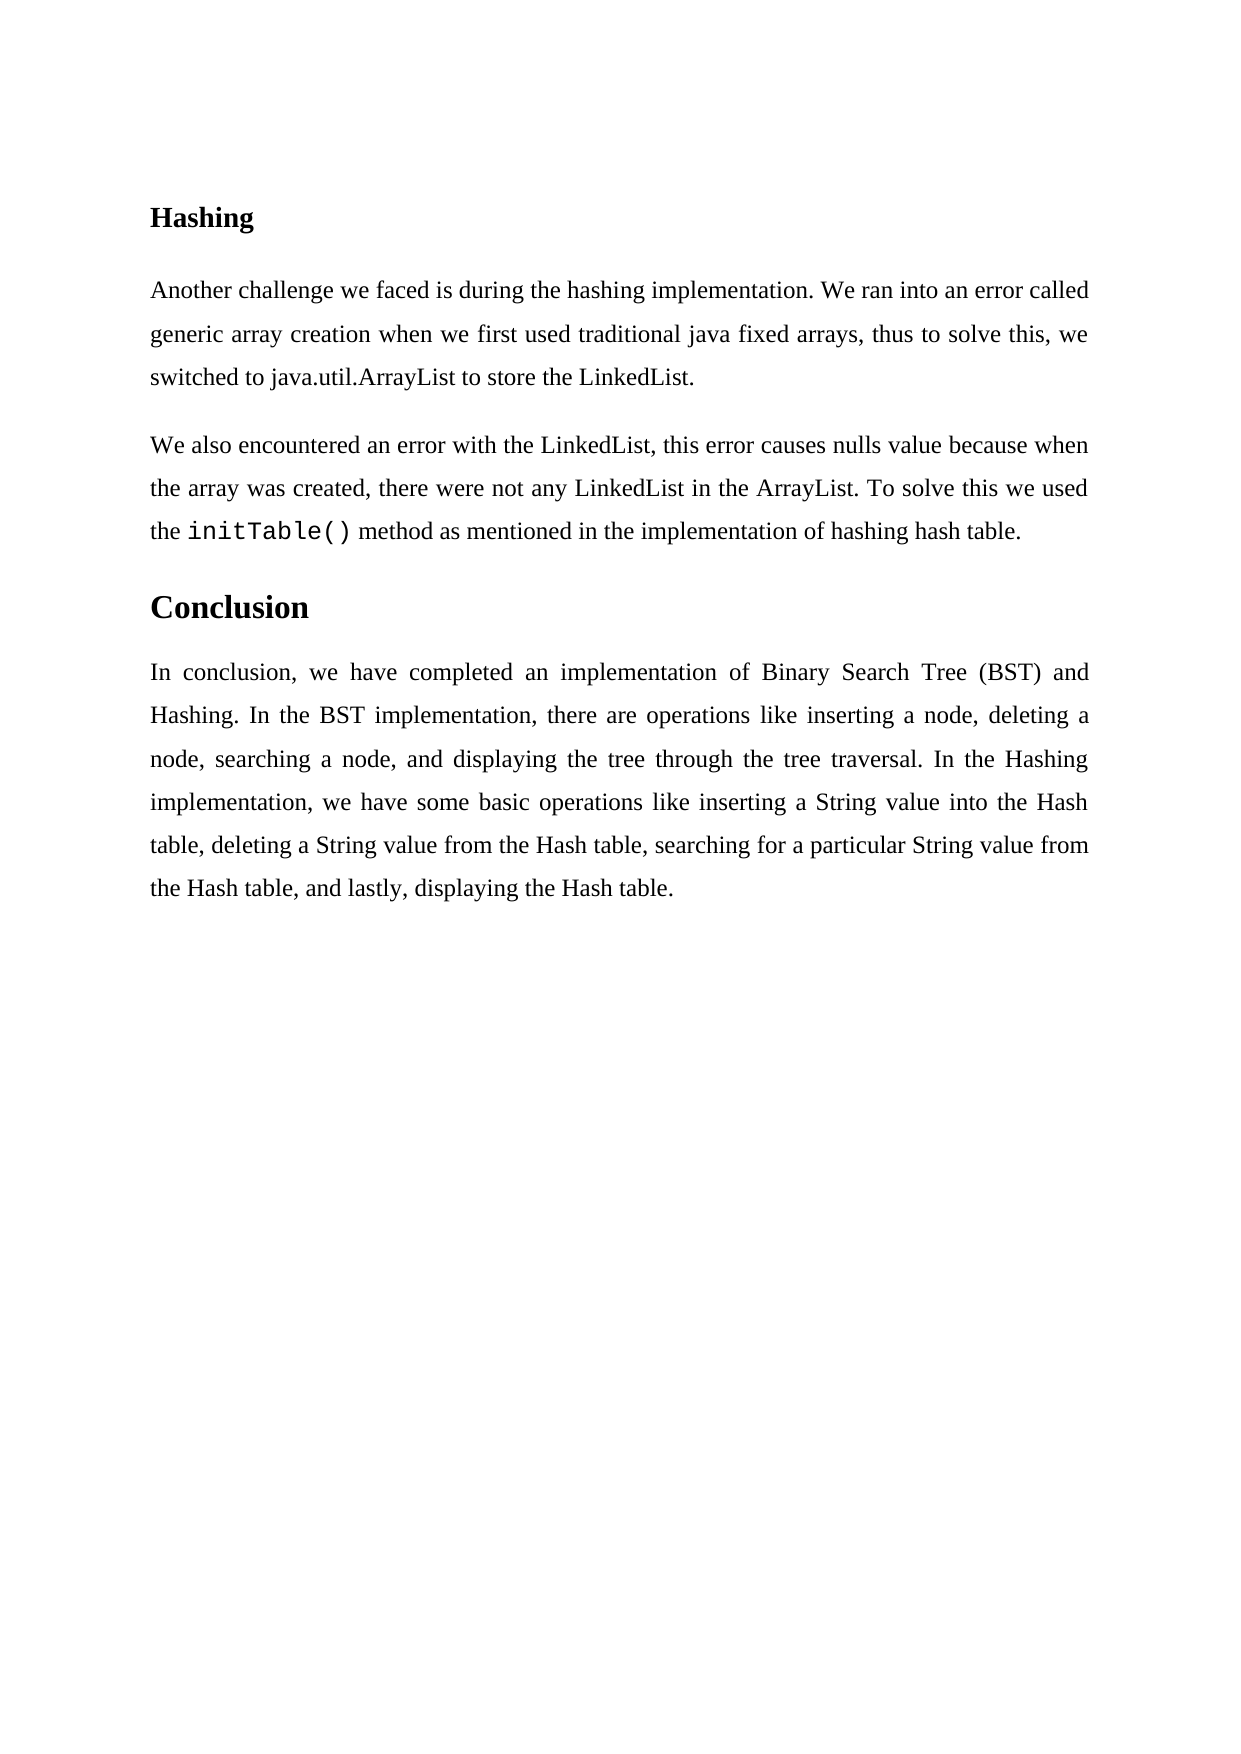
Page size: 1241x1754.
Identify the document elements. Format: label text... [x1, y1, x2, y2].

text In conclusion, we have completed an implementation of Binary Search Tree (BST) and Hashing. In the BST implementation, there are operations like inserting a node, deleting a node, searching a node, and displaying the tree through the tree traversal. In the Hashing implementation, we have some basic operations like inserting a String value into the Hash table, deleting a String value from the Hash table, searching for a particular String value from the Hash table, and lastly, displaying the Hash table. [150, 657, 1090, 902]
subtitle Hashing [150, 200, 1090, 234]
subtitle Conclusion [150, 587, 1090, 626]
text Another challenge we faced is during the hashing implementation. We ran into an error called generic array creation when we first used traditional java fixed arrays, thus to solve this, we switched to java.util.ArrayList to store the LinkedList. [150, 276, 1090, 391]
text We also encountered an error with the LinkedList, this error causes nulls value because when the array was created, there were not any LinkedList in the ArrayList. To solve this we used the initTable() method as mentioned in the implementation of hashing hash table. [150, 430, 1090, 547]
